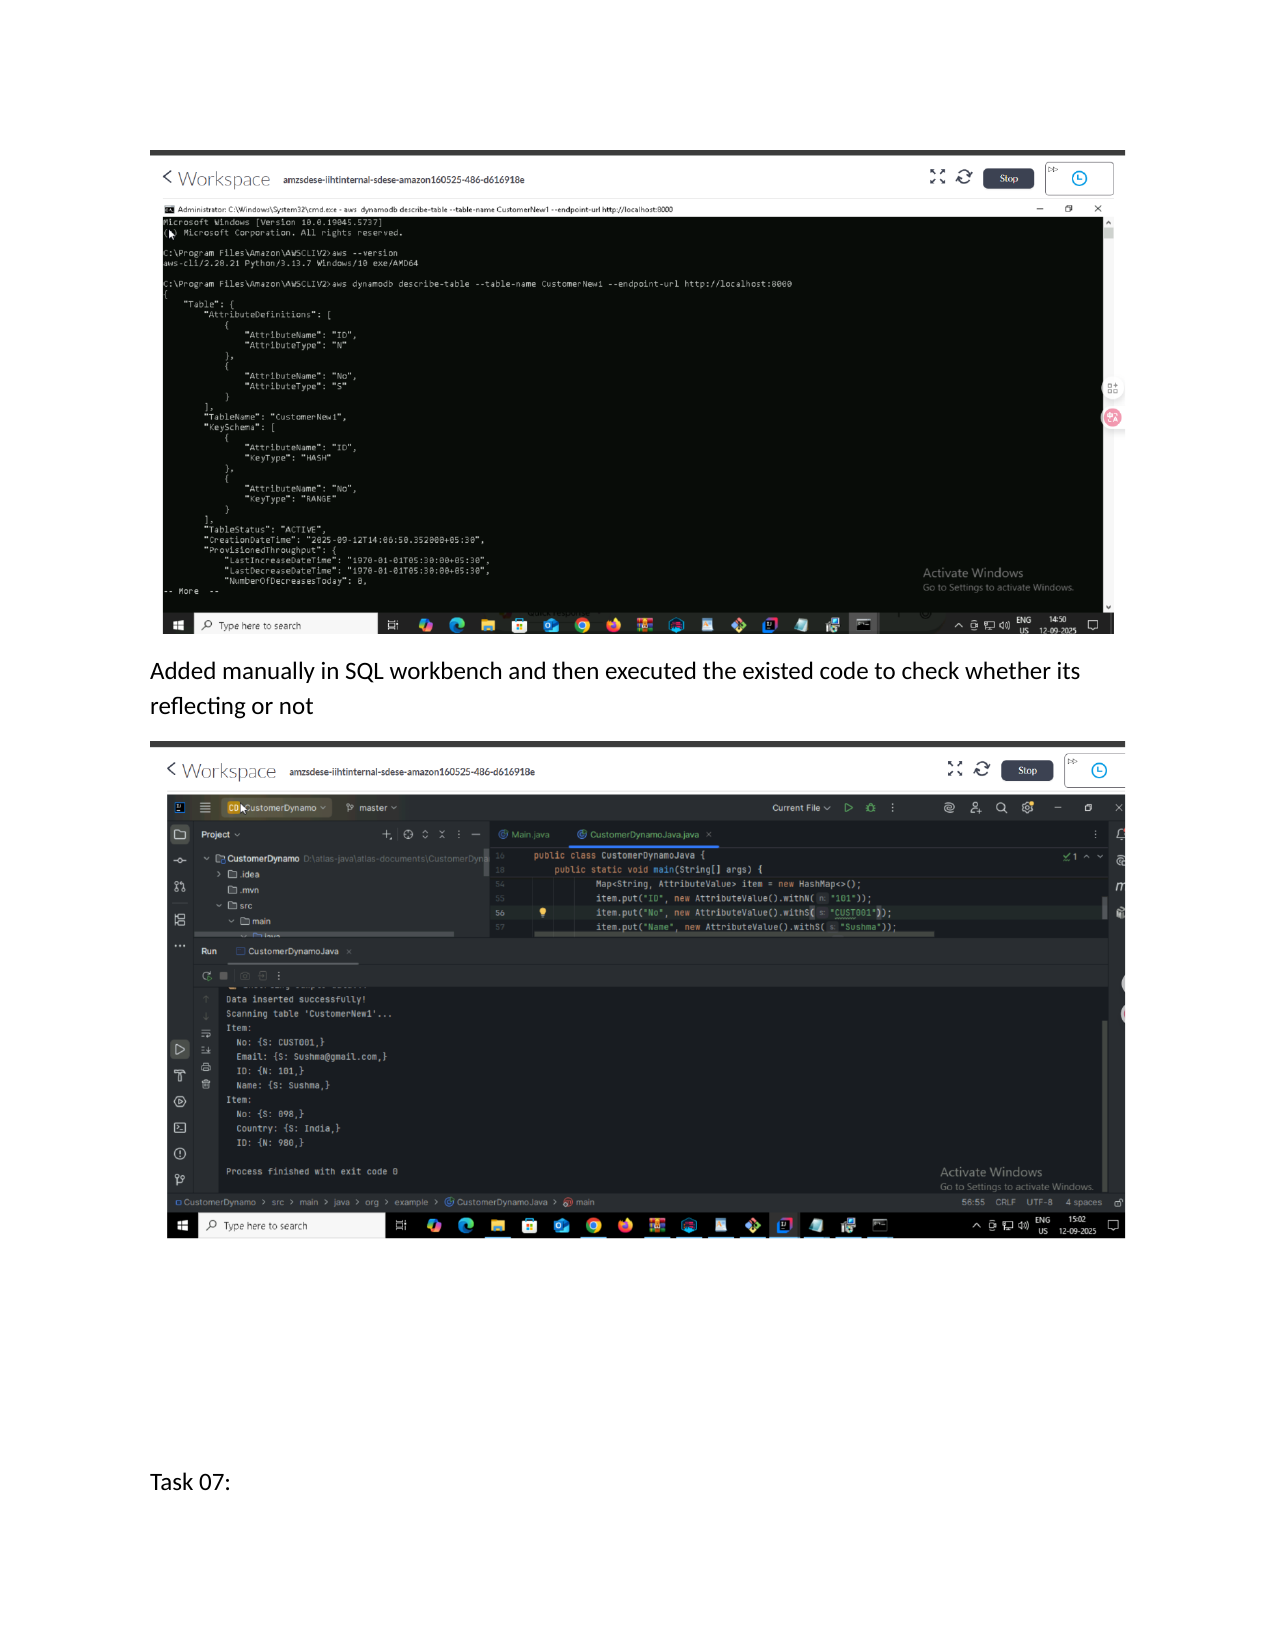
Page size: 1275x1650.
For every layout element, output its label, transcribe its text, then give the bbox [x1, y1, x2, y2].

text Task 07: [150, 1466, 1125, 1497]
picture [150, 741, 1125, 1239]
text Added manually in SQL workbench and then executed the existed code to check whether its reflecting or not [150, 655, 1125, 720]
picture [671, 620, 681, 627]
picture [150, 150, 1125, 634]
